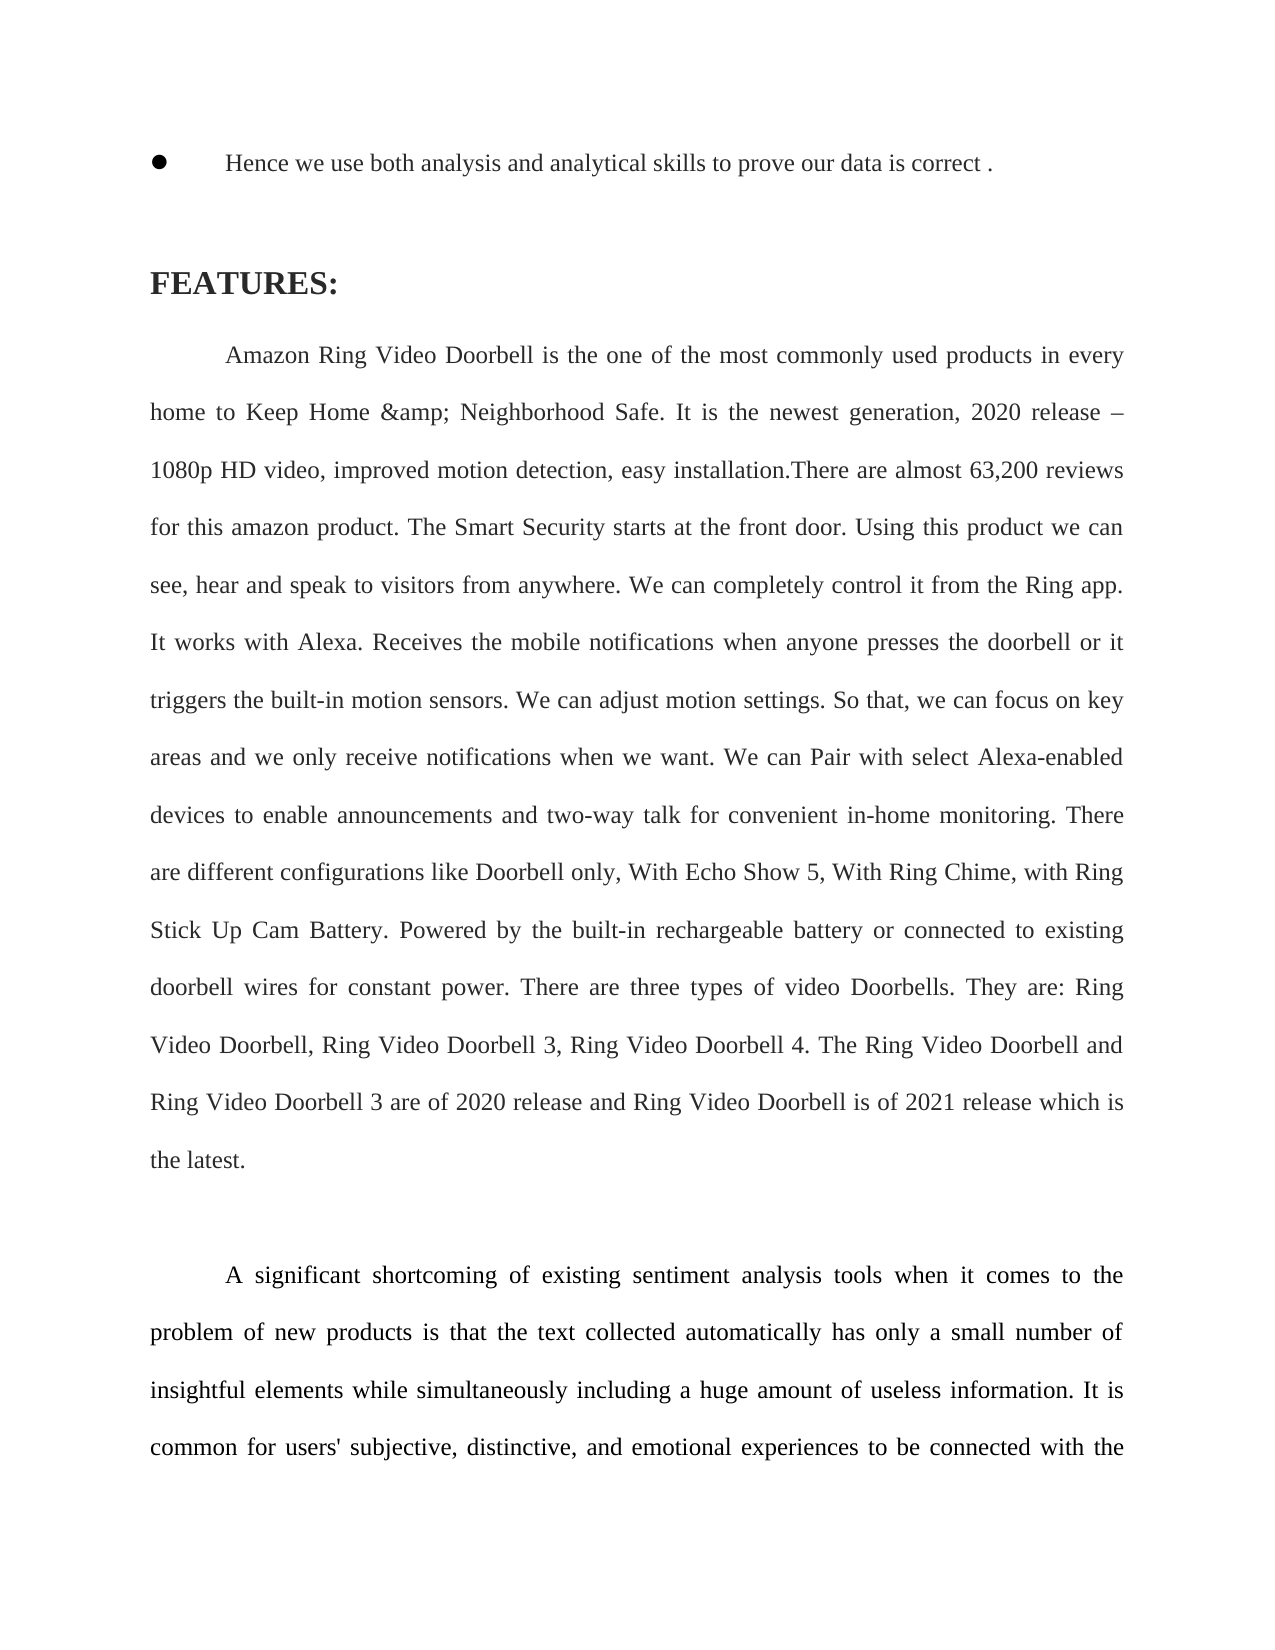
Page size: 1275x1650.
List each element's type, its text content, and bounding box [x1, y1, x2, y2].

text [150, 1260, 1125, 1461]
text Amazon Ring Video Doorbell is the one of the most commonly used products in every home to Keep Home &amp; Neighborhood Safe. It is the newest generation, 2020 release – 1080p HD video, improved motion detection, easy installation.There are almost 63,200 reviews for this amazon product. The Smart Security starts at the front door. Using this product we can see, hear and speak to visitors from anywhere. We can completely control it from the Ring app. It works with Alexa. Receives the mobile notifications when anyone presses the doorbell or it triggers the built-in motion sensors. We can adjust motion settings. So that, we can focus on key areas and we only receive notifications when we want. We can Pair with select Alexa-enabled devices to enable announcements and two-way talk for convenient in-home monitoring. There are different configurations like Doorbell only, With Echo Show 5, With Ring Chime, with Ring Stick Up Cam Battery. Powered by the built-in rechargeable battery or connected to existing doorbell wires for constant power. There are three types of video Doorbells. They are: Ring Video Doorbell, Ring Video Doorbell 3, Ring Video Doorbell 4. The Ring Video Doorbell and Ring Video Doorbell 3 are of 2020 release and Ring Video Doorbell is of 2021 release which is the latest. [150, 340, 1125, 1173]
text FEATURES: [150, 263, 1125, 301]
list Hence we use both analysis and analytical skills to prove our data is correct . [150, 148, 1125, 177]
